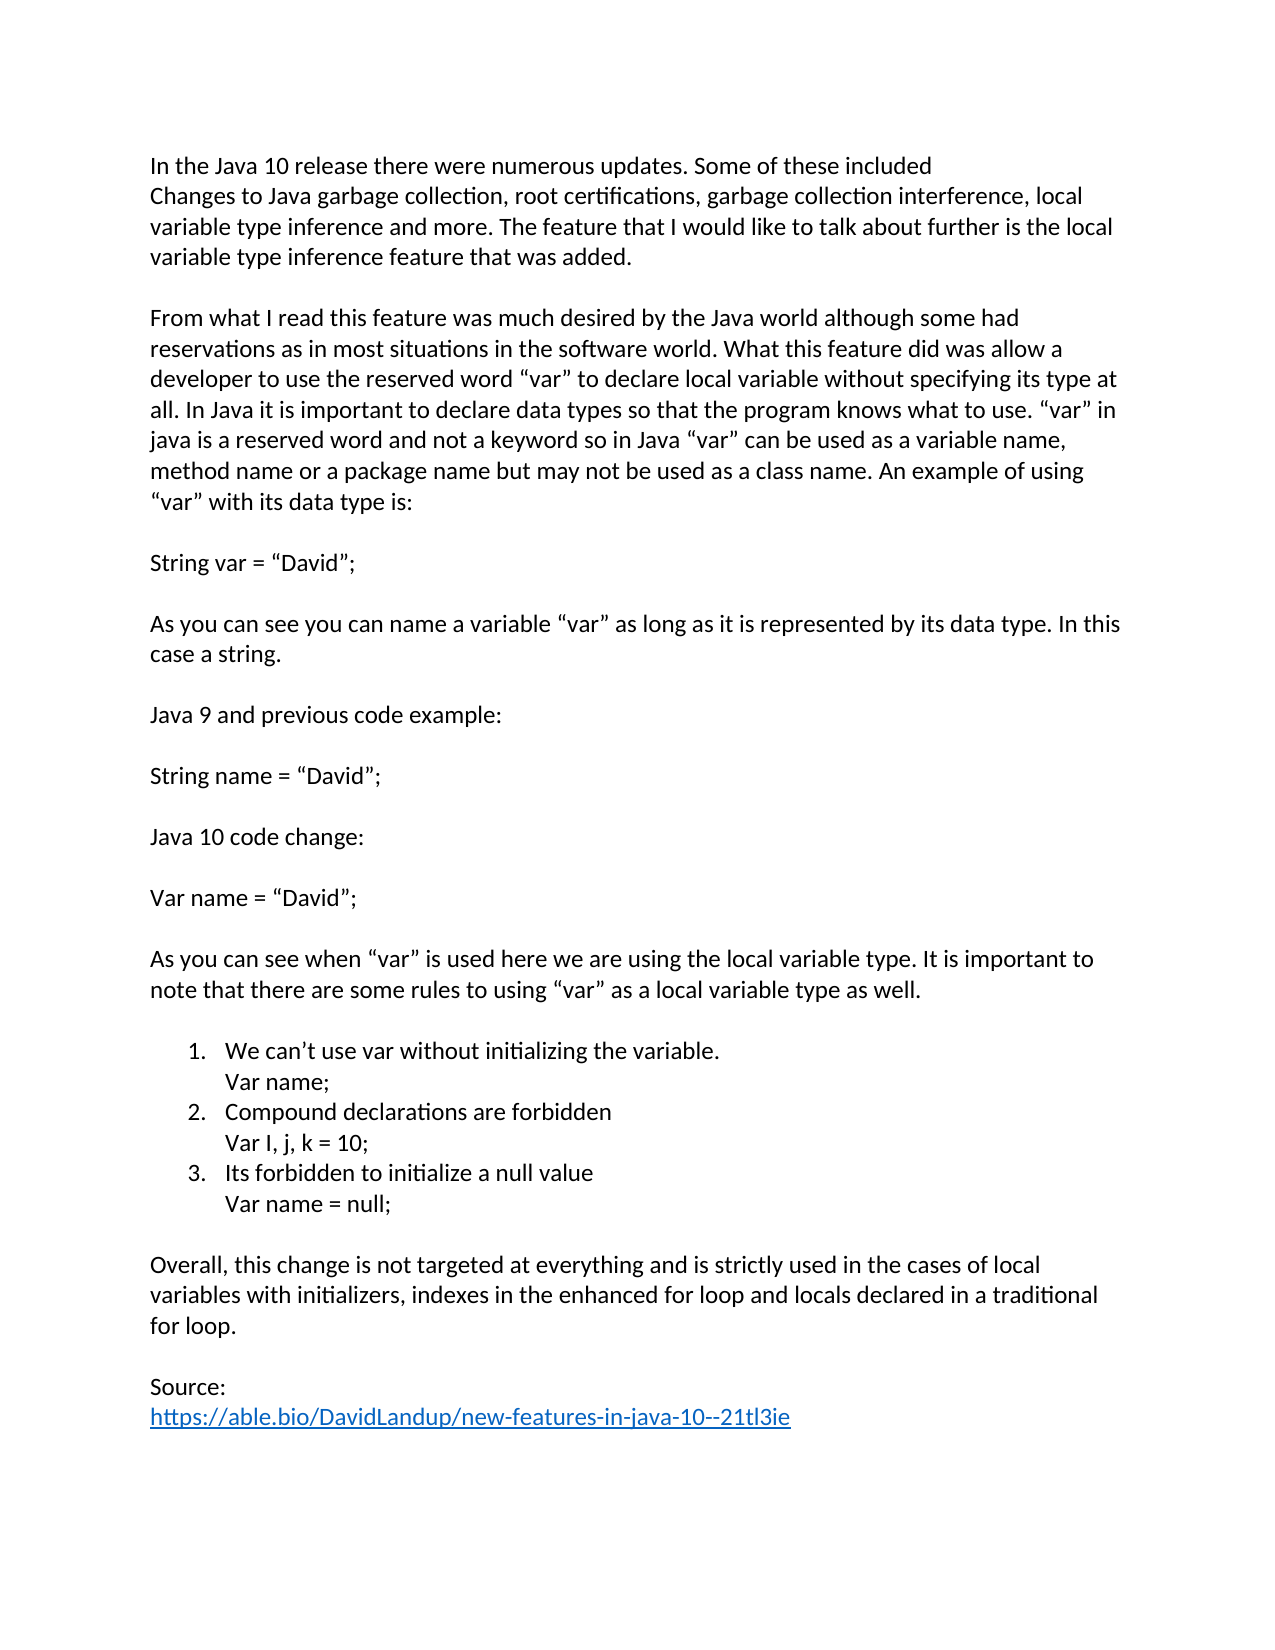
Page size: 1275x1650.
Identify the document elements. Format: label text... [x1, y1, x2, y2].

text In the Java 10 release there were numerous updates. Some of these included [150, 150, 1125, 181]
text From what I read this feature was much desired by the Java world although some had reservations as in most situations in the software world. What this feature did was allow a developer to use the reserved word “var” to declare local variable without specifying its type at all. In Java it is important to declare data types so that the program knows what to use. “var” in java is a reserved word and not a keyword so in Java “var” can be used as a variable name, method name or a package name but may not be used as a class name. An example of using “var” with its data type is: [150, 303, 1125, 516]
text Var name = “David”; [150, 882, 1125, 913]
list We can’t use var without initializing the variable. [187, 1035, 1125, 1066]
text Overall, this change is not targeted at everything and is strictly used in the cases of local variables with initializers, indexes in the enhanced for loop and locals declared in a traditional for loop. [150, 1249, 1125, 1340]
text String name = “David”; [150, 760, 1125, 791]
list Its forbidden to initialize a null value [187, 1157, 1125, 1188]
text https://able.bio/DavidLandup/new-features-in-java-10--21tl3ie [150, 1401, 1125, 1432]
list Var name; [225, 1066, 1125, 1096]
text Java 9 and previous code example: [150, 699, 1125, 730]
text Java 10 code change: [150, 821, 1125, 852]
text String var = “David”; [150, 547, 1125, 577]
text As you can see you can name a variable “var” as long as it is represented by its data type. In this case a string. [150, 608, 1125, 669]
list Compound declarations are forbidden [187, 1096, 1125, 1127]
list Var name = null; [225, 1188, 1125, 1218]
list Var I, j, k = 10; [225, 1127, 1125, 1157]
text Source: [150, 1371, 1125, 1401]
text As you can see when “var” is used here we are using the local variable type. It is important to note that there are some rules to using “var” as a local variable type as well. [150, 943, 1125, 1004]
text Changes to Java garbage collection, root certifications, garbage collection interference, local variable type inference and more. The feature that I would like to talk about further is the local variable type inference feature that was added. [150, 181, 1125, 272]
